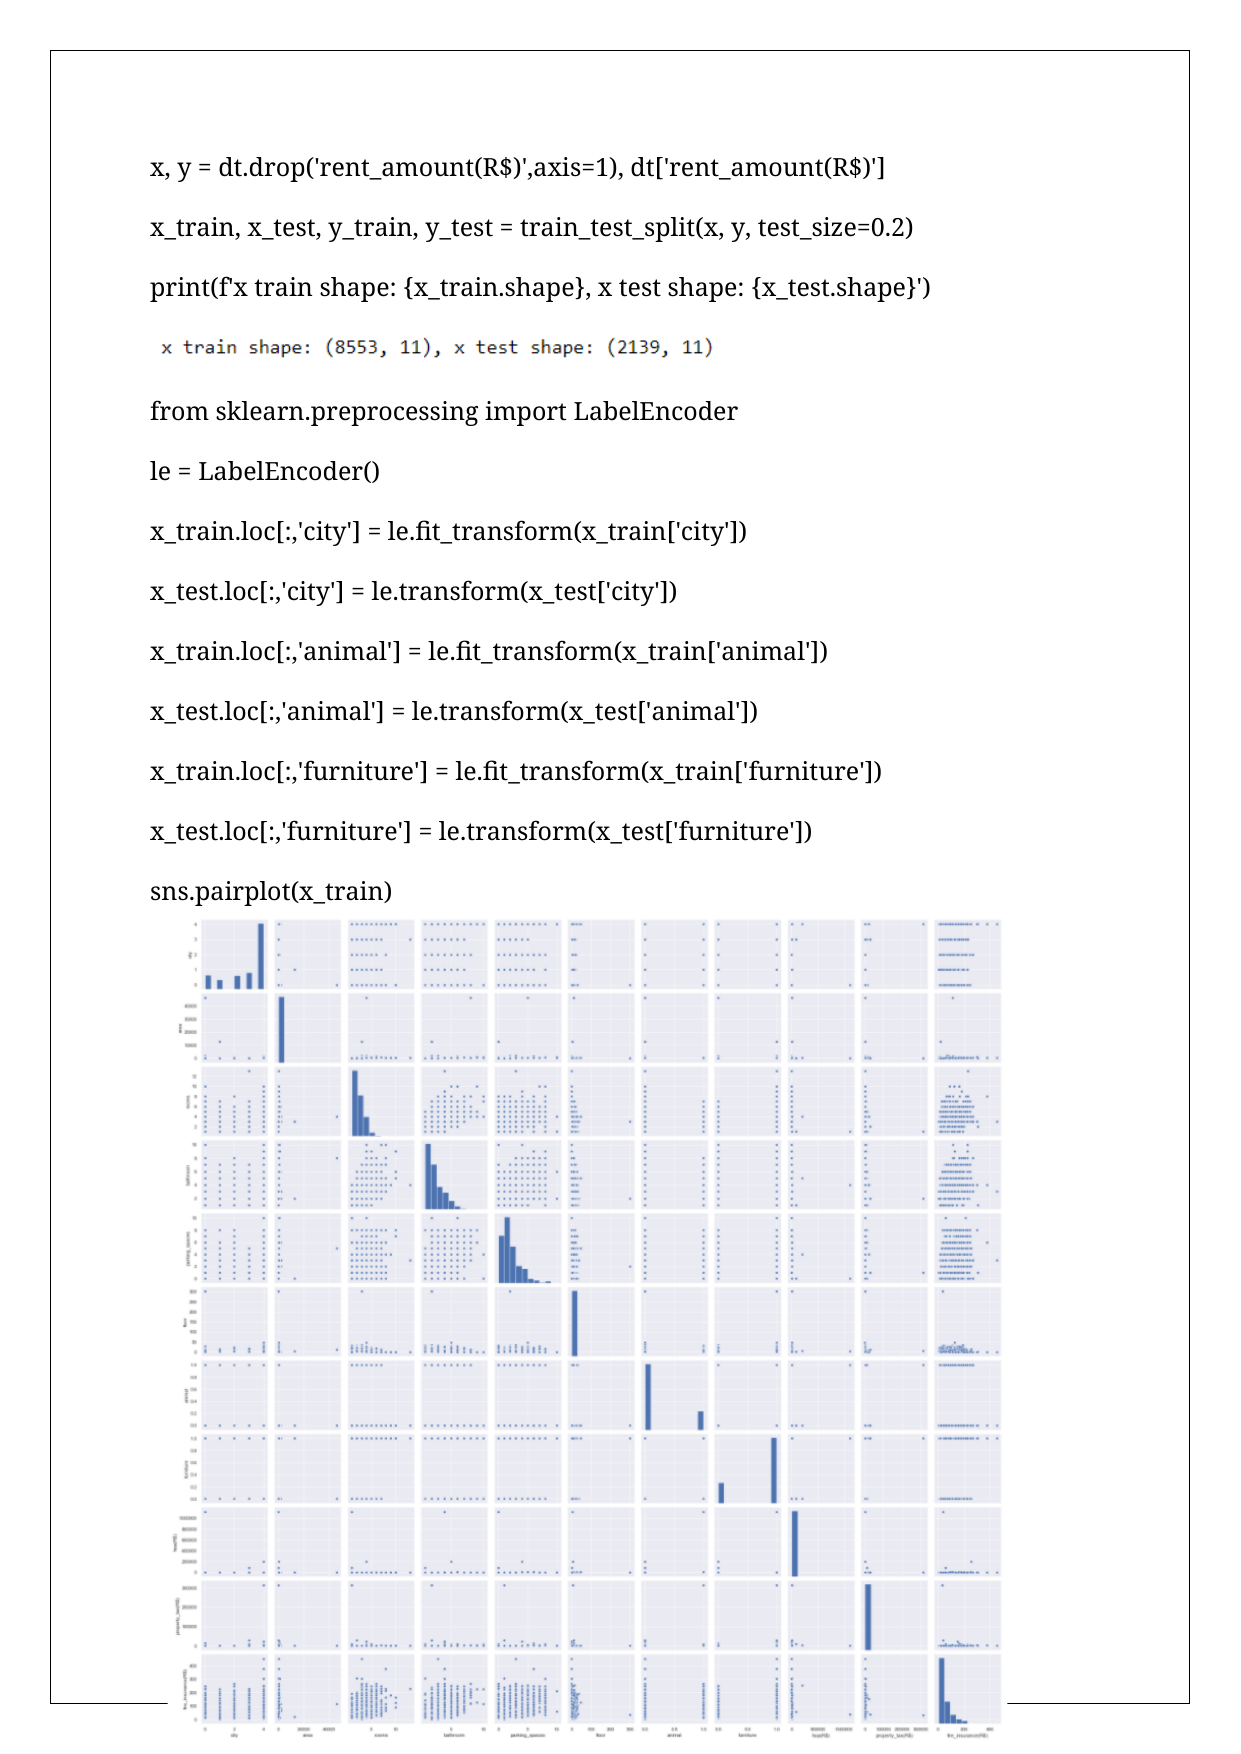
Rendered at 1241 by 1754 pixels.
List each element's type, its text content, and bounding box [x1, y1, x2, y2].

text x_train.loc[:,'animal'] = le.fit_transform(x_train['animal']) [150, 634, 1090, 668]
text le = LabelEncoder() [150, 454, 1090, 488]
text print(f'x train shape: {x_train.shape}, x test shape: {x_test.shape}') [150, 270, 1090, 304]
text x_test.loc[:,'animal'] = le.transform(x_test['animal']) [150, 694, 1090, 728]
text x_train, x_test, y_train, y_test = train_test_split(x, y, test_size=0.2) [150, 210, 1090, 244]
text x_train.loc[:,'furniture'] = le.fit_transform(x_train['furniture']) [150, 754, 1090, 788]
text x_train.loc[:,'city'] = le.fit_transform(x_train['city']) [150, 514, 1090, 548]
picture [167, 910, 1008, 1751]
picture [150, 330, 730, 369]
text x, y = dt.drop('rent_amount(R$)',axis=1), dt['rent_amount(R$)'] [150, 150, 1090, 184]
text from sklearn.preprocessing import LabelEncoder [150, 394, 1090, 428]
text sns.pairplot(x_train) [150, 874, 1090, 908]
text x_test.loc[:,'city'] = le.transform(x_test['city']) [150, 574, 1090, 608]
text x_test.loc[:,'furniture'] = le.transform(x_test['furniture']) [150, 814, 1090, 848]
